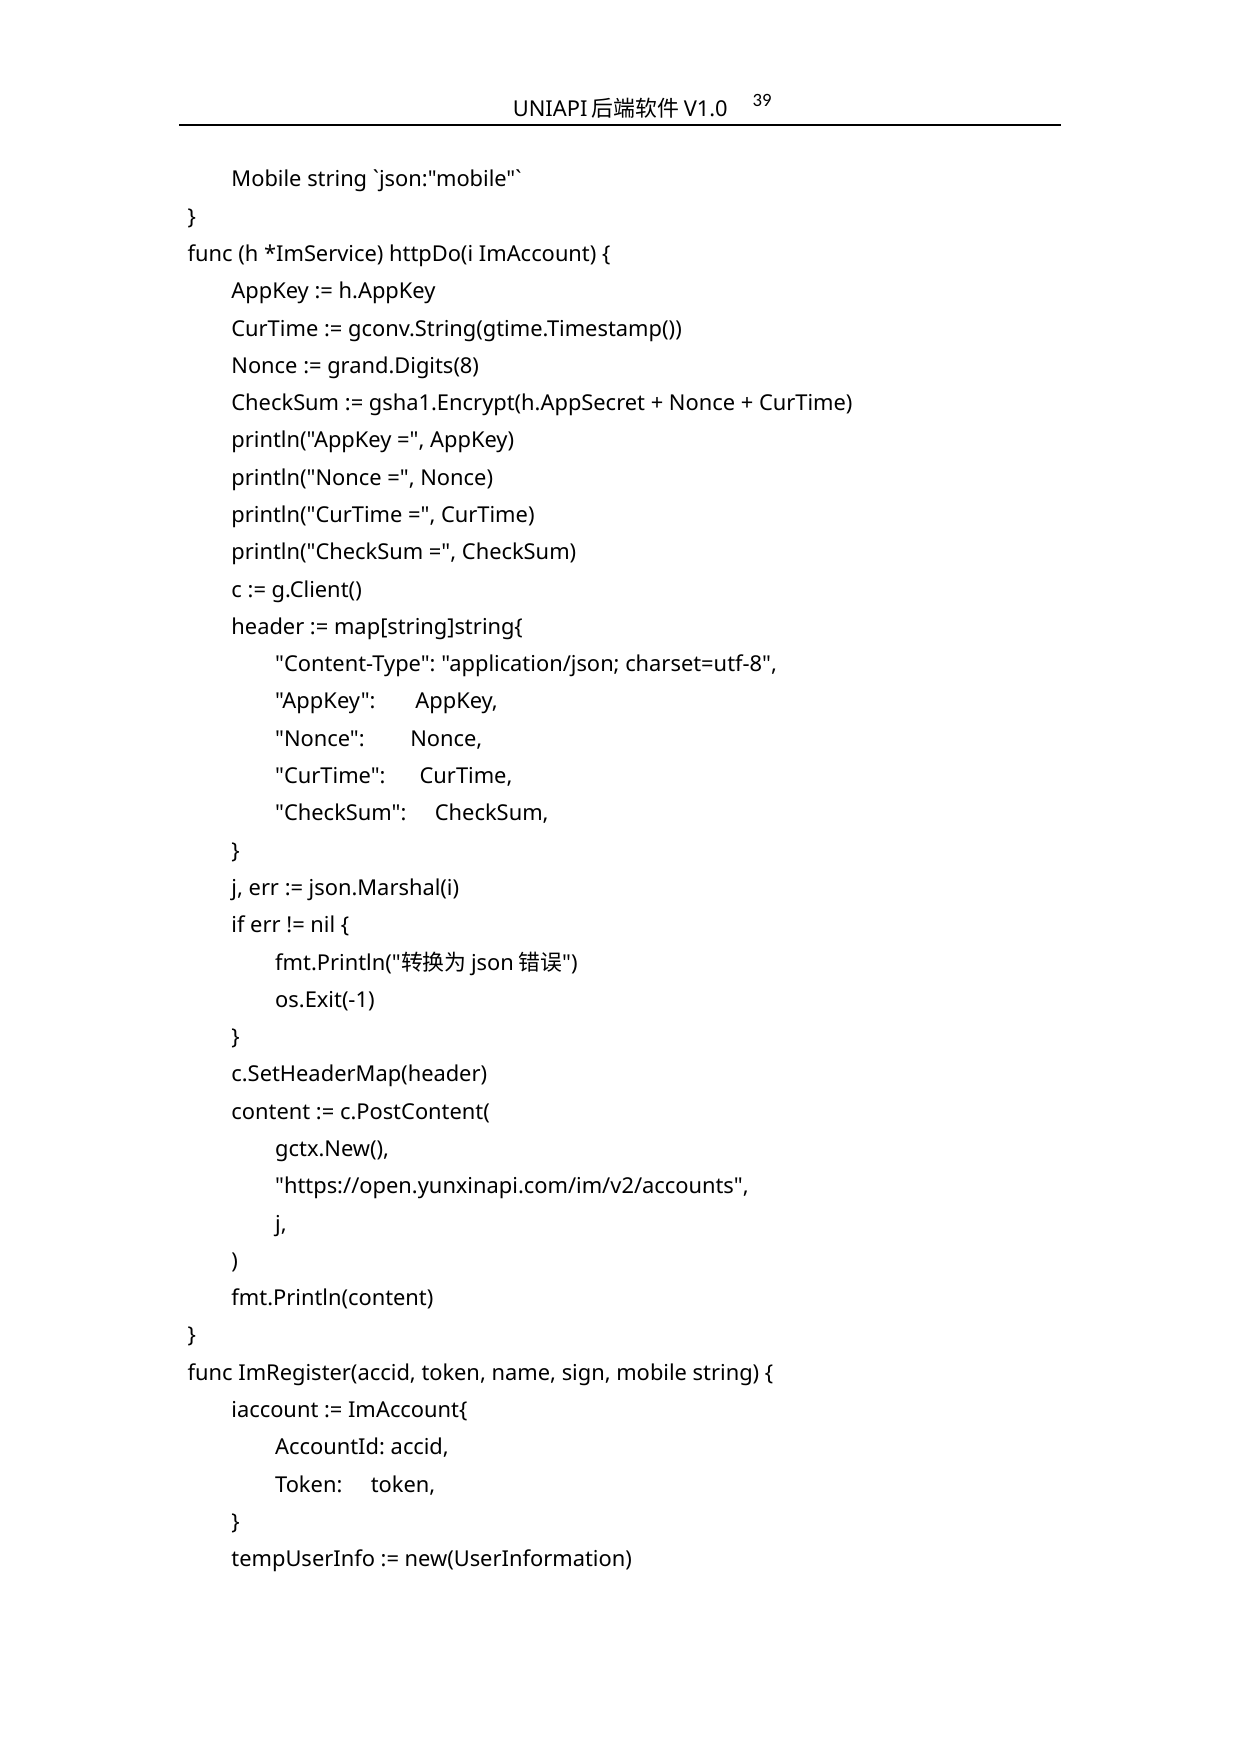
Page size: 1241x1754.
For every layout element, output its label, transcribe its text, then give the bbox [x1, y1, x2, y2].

text } [187, 1318, 1053, 1351]
text j, [187, 1206, 1053, 1239]
text "AppKey": AppKey, [187, 684, 1053, 717]
text "https://open.yunxinapi.com/im/v2/accounts", [187, 1169, 1053, 1201]
text Mobile string `json:"mobile"` [187, 162, 1053, 194]
text j, err := json.Marshal(i) [187, 871, 1053, 903]
text } [187, 1020, 1053, 1052]
text println("CheckSum =", CheckSum) [187, 535, 1053, 567]
text ) [187, 1243, 1053, 1276]
text Token: token, [187, 1467, 1053, 1500]
text } [187, 199, 1053, 232]
text if err != nil { [187, 908, 1053, 940]
text println("Nonce =", Nonce) [187, 460, 1053, 493]
text "Nonce": Nonce, [187, 721, 1053, 754]
text content := c.PostContent( [187, 1094, 1053, 1127]
text CurTime := gconv.String(gtime.Timestamp()) [187, 311, 1053, 344]
text } [187, 1504, 1053, 1537]
text fmt.Println(content) [187, 1281, 1053, 1313]
text header := map[string]string{ [187, 609, 1053, 642]
text fmt.Println("转换为json错误") [187, 945, 1053, 978]
text println("AppKey =", AppKey) [187, 423, 1053, 456]
text } [187, 833, 1053, 866]
text iaccount := ImAccount{ [187, 1393, 1053, 1425]
text func ImRegister(accid, token, name, sign, mobile string) { [187, 1355, 1053, 1388]
text "CheckSum": CheckSum, [187, 796, 1053, 828]
text c := g.Client() [187, 572, 1053, 605]
text tempUserInfo := new(UserInformation) [187, 1542, 1053, 1574]
text AppKey := h.AppKey [187, 274, 1053, 306]
text AccountId: accid, [187, 1430, 1053, 1462]
text Nonce := grand.Digits(8) [187, 348, 1053, 381]
text println("CurTime =", CurTime) [187, 498, 1053, 530]
text "Content-Type": "application/json; charset=utf-8", [187, 647, 1053, 679]
text CheckSum := gsha1.Encrypt(h.AppSecret + Nonce + CurTime) [187, 386, 1053, 418]
text func (h *ImService) httpDo(i ImAccount) { [187, 237, 1053, 269]
text "CurTime": CurTime, [187, 759, 1053, 791]
text os.Exit(-1) [187, 982, 1053, 1015]
text gctx.New(), [187, 1132, 1053, 1164]
text c.SetHeaderMap(header) [187, 1057, 1053, 1089]
